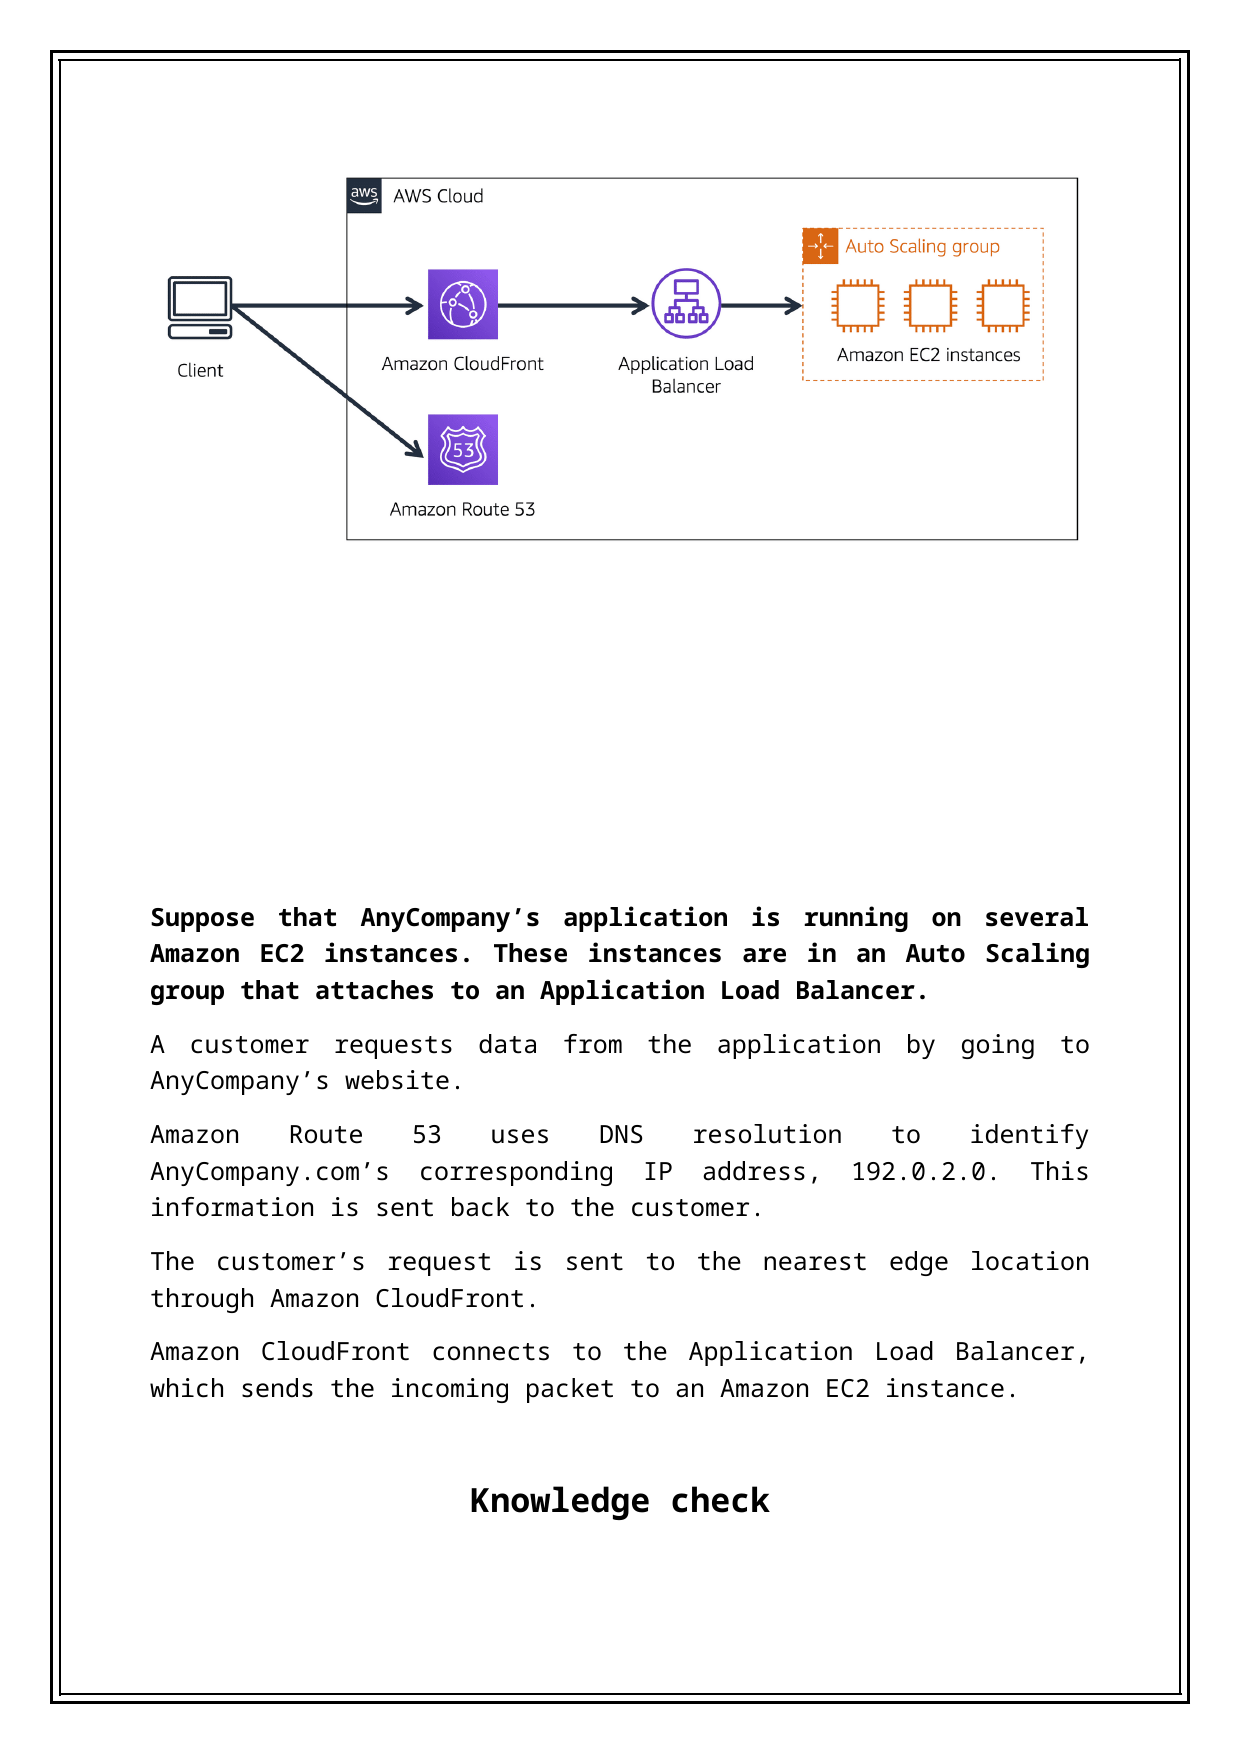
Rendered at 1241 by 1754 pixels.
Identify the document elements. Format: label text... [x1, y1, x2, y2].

text Knowledge check [150, 1477, 1090, 1523]
text Suppose that AnyCompany’s application is running on several Amazon EC2 instances. These instances are in an Auto Scaling group that attaches to an Application Load Balancer. [150, 899, 1090, 1007]
text The customer’s request is sent to the nearest edge location through Amazon CloudFront. [150, 1243, 1090, 1314]
picture [150, 150, 1091, 560]
text Amazon CloudFront connects to the Application Load Balancer, which sends the incoming packet to an Amazon EC2 instance. [150, 1334, 1090, 1404]
text A customer requests data from the application by going to AnyCompany’s website. [150, 1026, 1090, 1097]
text Amazon Route 53 uses DNS resolution to identify AnyCompany.com’s corresponding IP address, 192.0.2.0. This information is sent back to the customer. [150, 1116, 1090, 1224]
